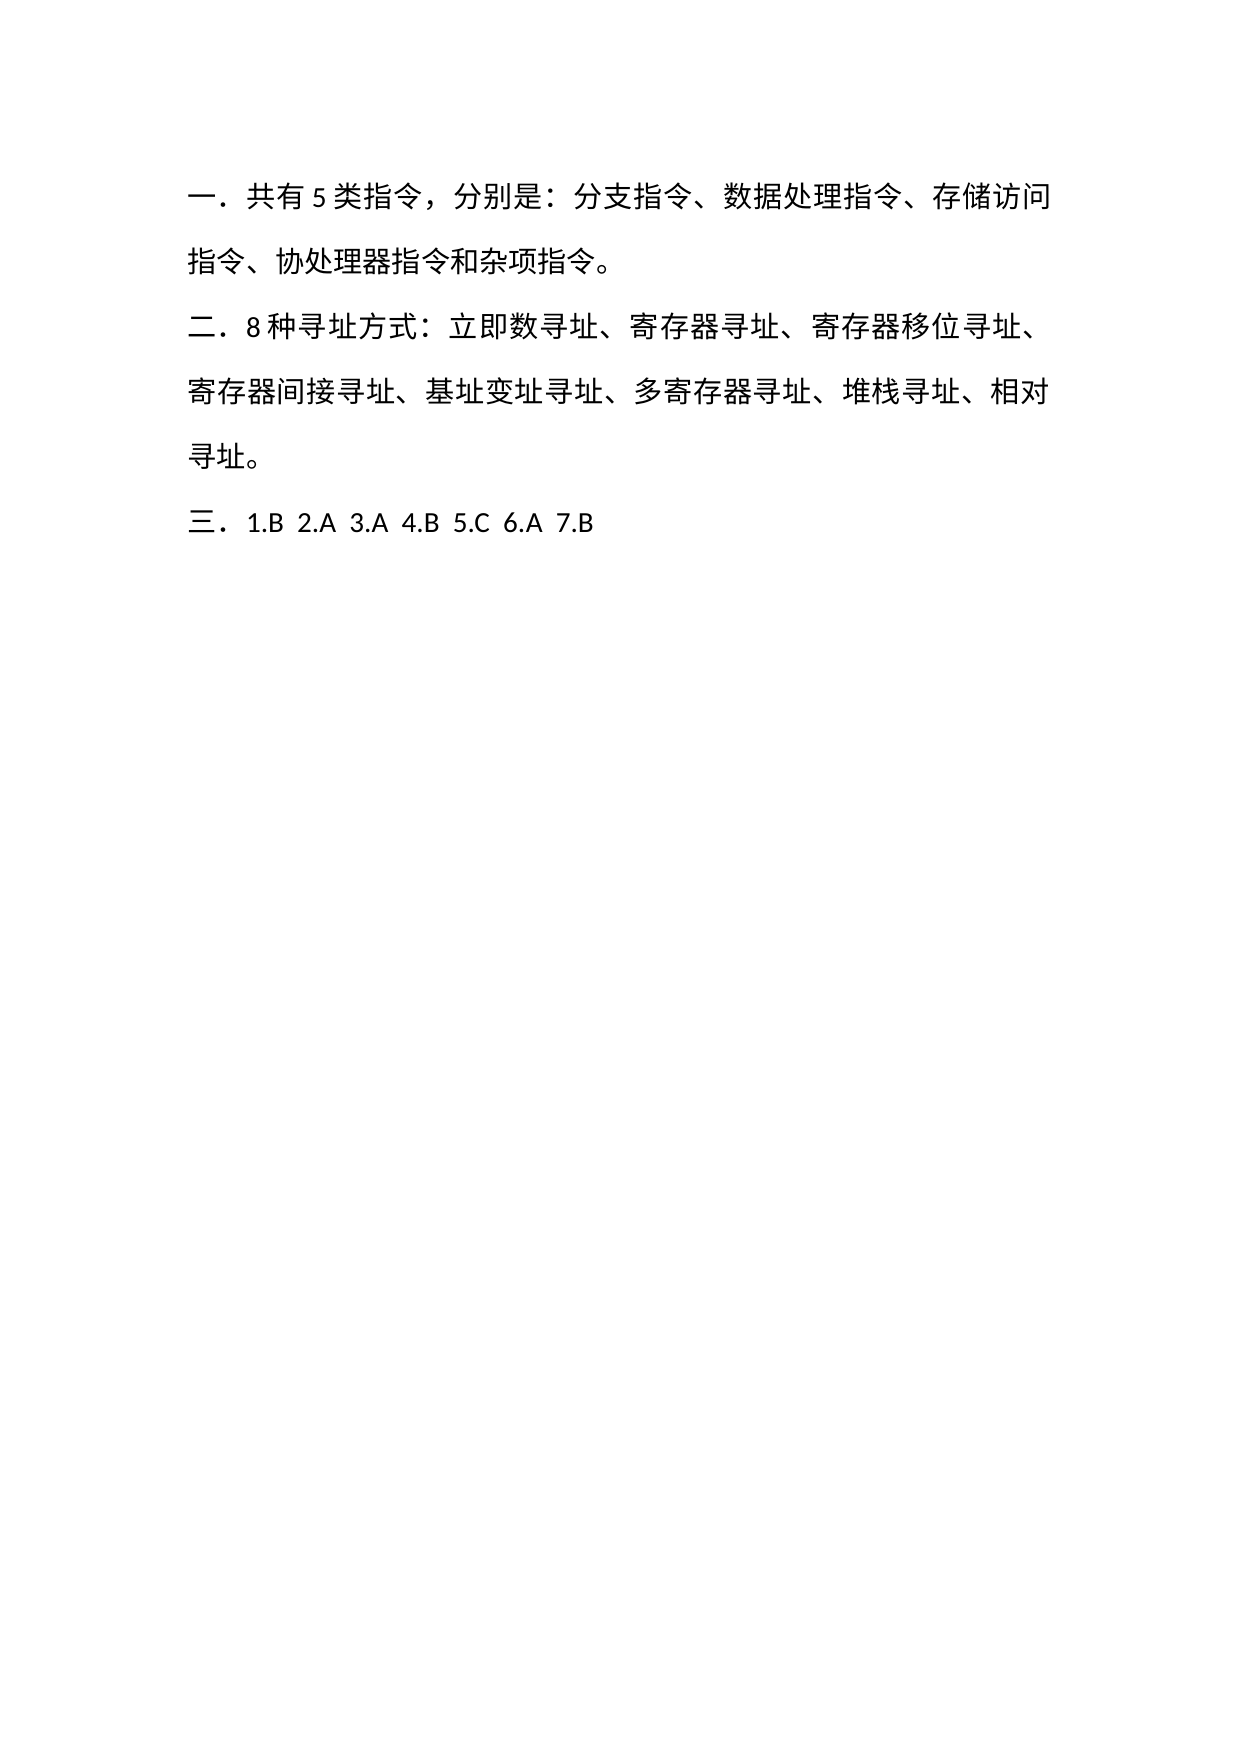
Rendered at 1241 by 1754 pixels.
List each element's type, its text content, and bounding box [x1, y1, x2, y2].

list 1.B 2.A 3.A 4.B 5.C 6.A 7.B [187, 487, 1053, 552]
list 8种寻址方式：立即数寻址、寄存器寻址、寄存器移位寻址、寄存器间接寻址、基址变址寻址、多寄存器寻址、堆栈寻址、相对寻址。 [187, 292, 1053, 487]
list 共有5类指令，分别是：分支指令、数据处理指令、存储访问指令、协处理器指令和杂项指令。 [187, 162, 1053, 292]
